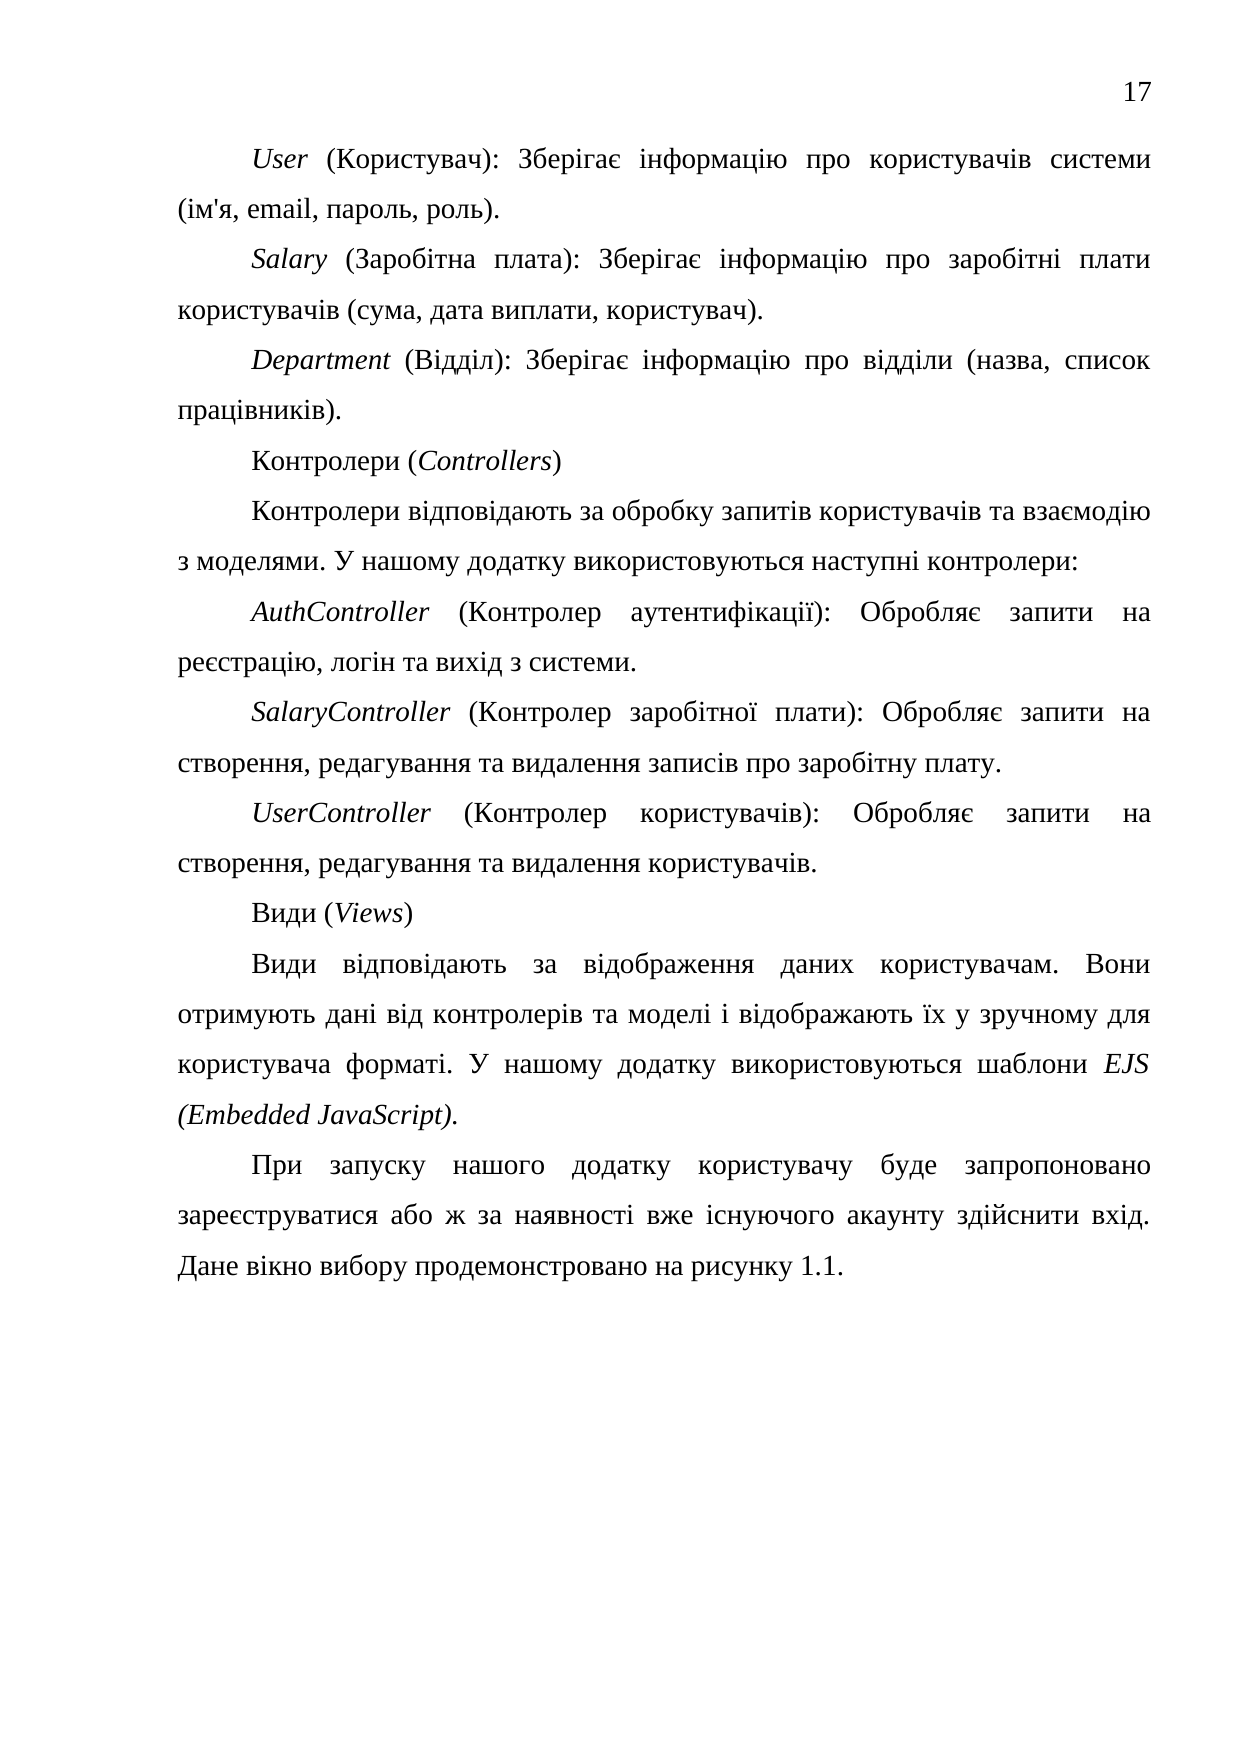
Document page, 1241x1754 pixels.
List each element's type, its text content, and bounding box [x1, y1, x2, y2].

text AuthController (Контролер аутентифікації): Обробляє запити на реєстрацію, логін та вихід з системи. [177, 594, 1152, 678]
text User (Користувач): Зберігає інформацію про користувачів системи (ім'я, email, пароль, роль). [177, 141, 1152, 225]
text Контролери (Controllers) [177, 443, 1152, 476]
text Види відповідають за відображення даних користувачам. Вони отримують дані від контролерів та моделі і відображають їх у зручному для користувача форматі. У нашому додатку використовуються шаблони EJS (Embedded JavaScript). [177, 946, 1152, 1130]
text SalaryController (Контролер заробітної плати): Обробляє запити на створення, редагування та видалення записів про заробітну плату. [177, 694, 1152, 778]
text Види (Views) [177, 896, 1152, 929]
text Department (Відділ): Зберігає інформацію про відділи (назва, список працівників). [177, 342, 1152, 426]
text При запуску нашого додатку користувачу буде запропоновано зареєструватися або ж за наявності вже існуючого акаунту здійснити вхід. Дане вікно вибору продемонстровано на рисунку 1.1. [177, 1147, 1152, 1281]
text Контролери відповідають за обробку запитів користувачів та взаємодію з моделями. У нашому додатку використовуються наступні контролери: [177, 493, 1152, 577]
text Salary (Заробітна плата): Зберігає інформацію про заробітні плати користувачів (сума, дата виплати, користувач). [177, 242, 1152, 325]
text UserController (Контролер користувачів): Обробляє запити на створення, редагування та видалення користувачів. [177, 795, 1152, 879]
